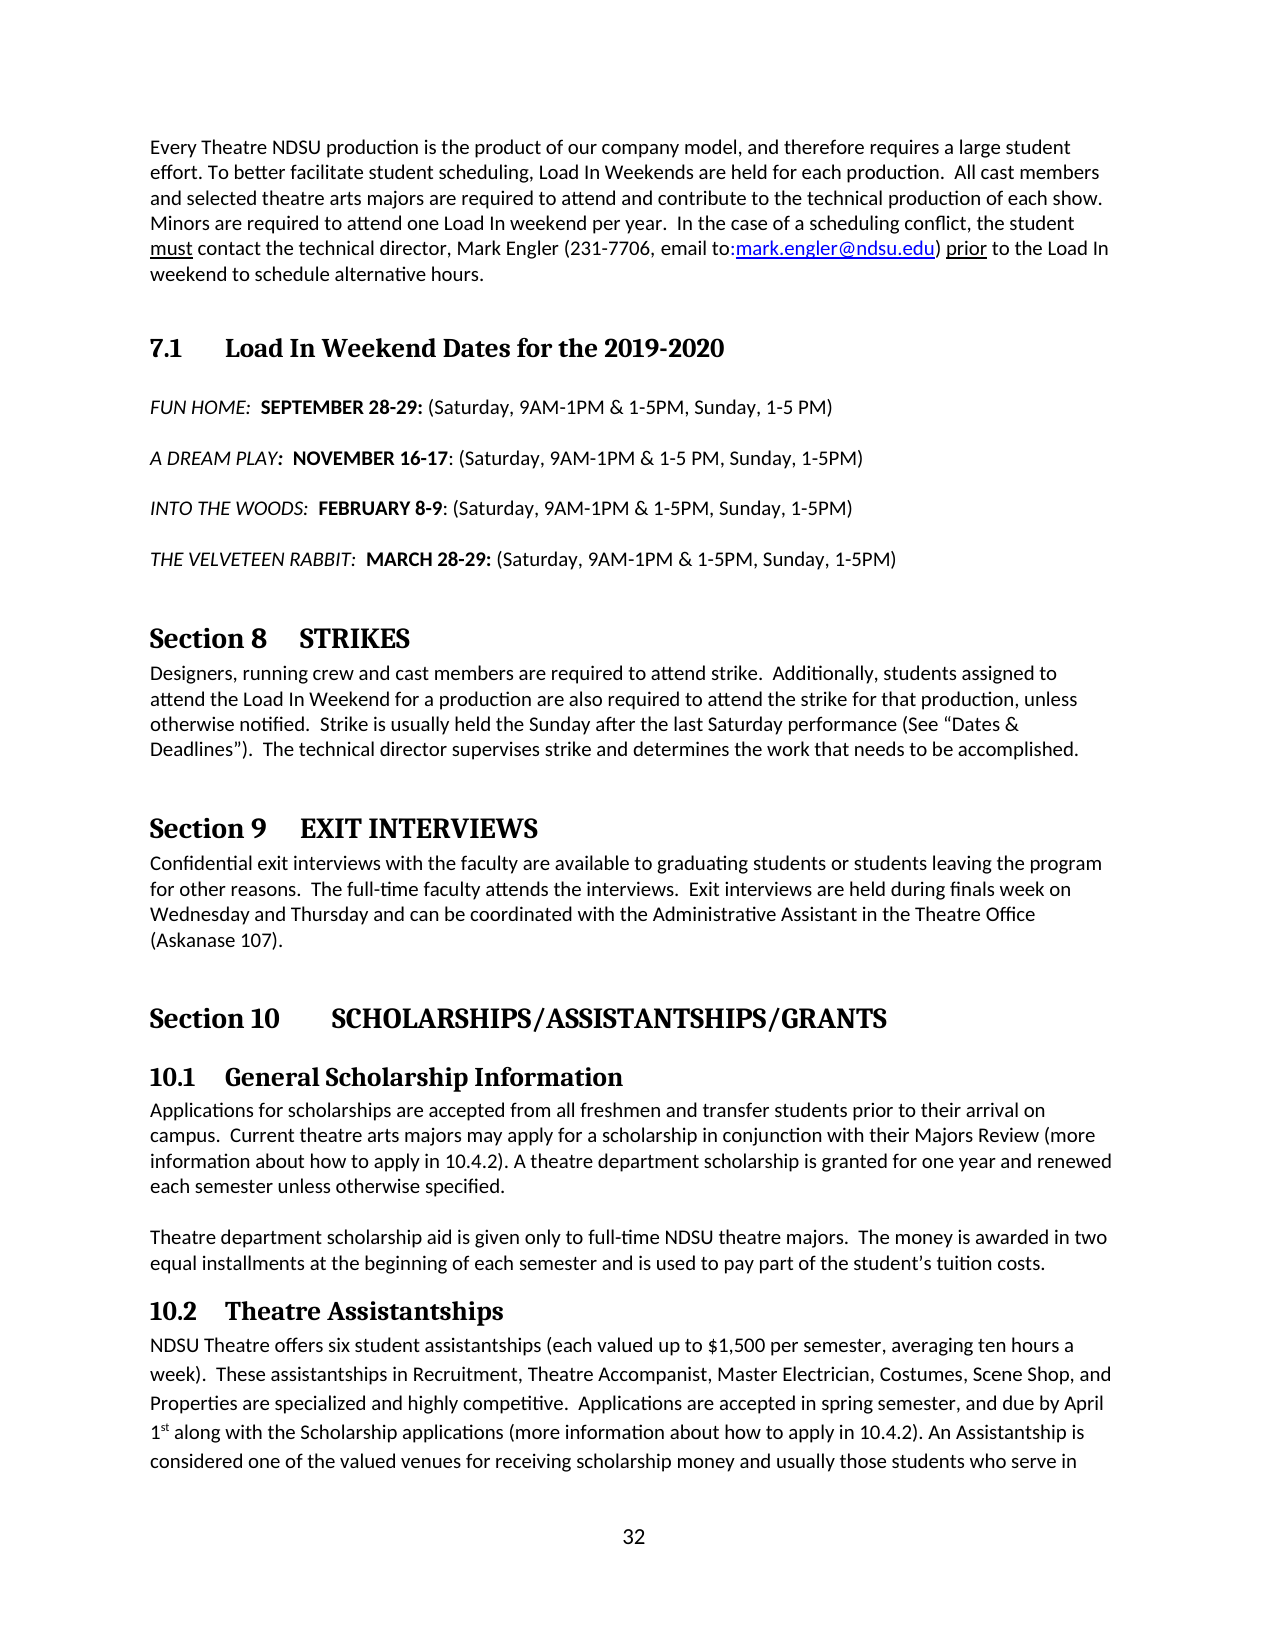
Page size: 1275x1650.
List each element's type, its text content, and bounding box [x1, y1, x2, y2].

subtitle Section 10 SCHOLARSHIPS/ASSISTANTSHIPS/GRANTS [150, 1002, 1117, 1036]
subtitle Section 8 STRIKES [150, 622, 1117, 655]
text Every Theatre NDSU production is the product of our company model, and therefore requires a large student effort. To better facilitate student scheduling, Load In Weekends are held for each production. All cast members and selected theatre arts majors are required to attend and contribute to the technical production of each show. Minors are required to attend one Load In weekend per year. In the case of a scheduling conflict, the student must contact the technical director, Mark Engler (231-7706, email to:mark.engler@ndsu.edu) prior to the Load In weekend to schedule alternative hours. [150, 134, 1117, 286]
text Confidential exit interviews with the faculty are available to graduating students or students leaving the program for other reasons. The full-time faculty attends the interviews. Exit interviews are held during finals week on Wednesday and Thursday and can be coordinated with the Administrative Assistant in the Theatre Office (Askanase 107). [150, 851, 1117, 952]
text Theatre department scholarship aid is given only to full-time NDSU theatre majors. The money is awarded in two equal installments at the beginning of each semester and is used to pay part of the student’s tuition costs. [150, 1224, 1117, 1275]
subtitle 7.1 Load In Weekend Dates for the 2019-2020 [150, 333, 1117, 364]
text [150, 1332, 1117, 1474]
subtitle Section 9 EXIT INTERVIEWS [150, 812, 1117, 846]
text FUN HOME: SEPTEMBER 28-29: (Saturday, 9AM-1PM & 1-5PM, Sunday, 1-5 PM) [150, 394, 1117, 419]
subtitle 10.2 Theatre Assistantships [150, 1296, 1117, 1327]
text THE VELVETEEN RABBIT: MARCH 28-29: (Saturday, 9AM-1PM & 1-5PM, Sunday, 1-5PM) [150, 546, 1117, 572]
text A DREAM PLAY: NOVEMBER 16-17: (Saturday, 9AM-1PM & 1-5 PM, Sunday, 1-5PM) [150, 445, 1117, 470]
text Designers, running crew and cast members are required to attend strike. Additionally, students assigned to attend the Load In Weekend for a production are also required to attend the strike for that production, unless otherwise notified. Strike is usually held the Sunday after the last Saturday performance (See “Dates & Deadlines”). The technical director supervises strike and determines the work that needs to be accomplished. [150, 660, 1117, 762]
subtitle 10.1 General Scholarship Information [150, 1062, 1117, 1093]
text Applications for scholarships are accepted from all freshmen and transfer students prior to their arrival on campus. Current theatre arts majors may apply for a scholarship in conjunction with their Majors Review (more information about how to apply in 10.4.2). A theatre department scholarship is granted for one year and renewed each semester unless otherwise specified. [150, 1097, 1117, 1199]
text INTO THE WOODS: FEBRUARY 8-9: (Saturday, 9AM-1PM & 1-5PM, Sunday, 1-5PM) [150, 496, 1117, 521]
